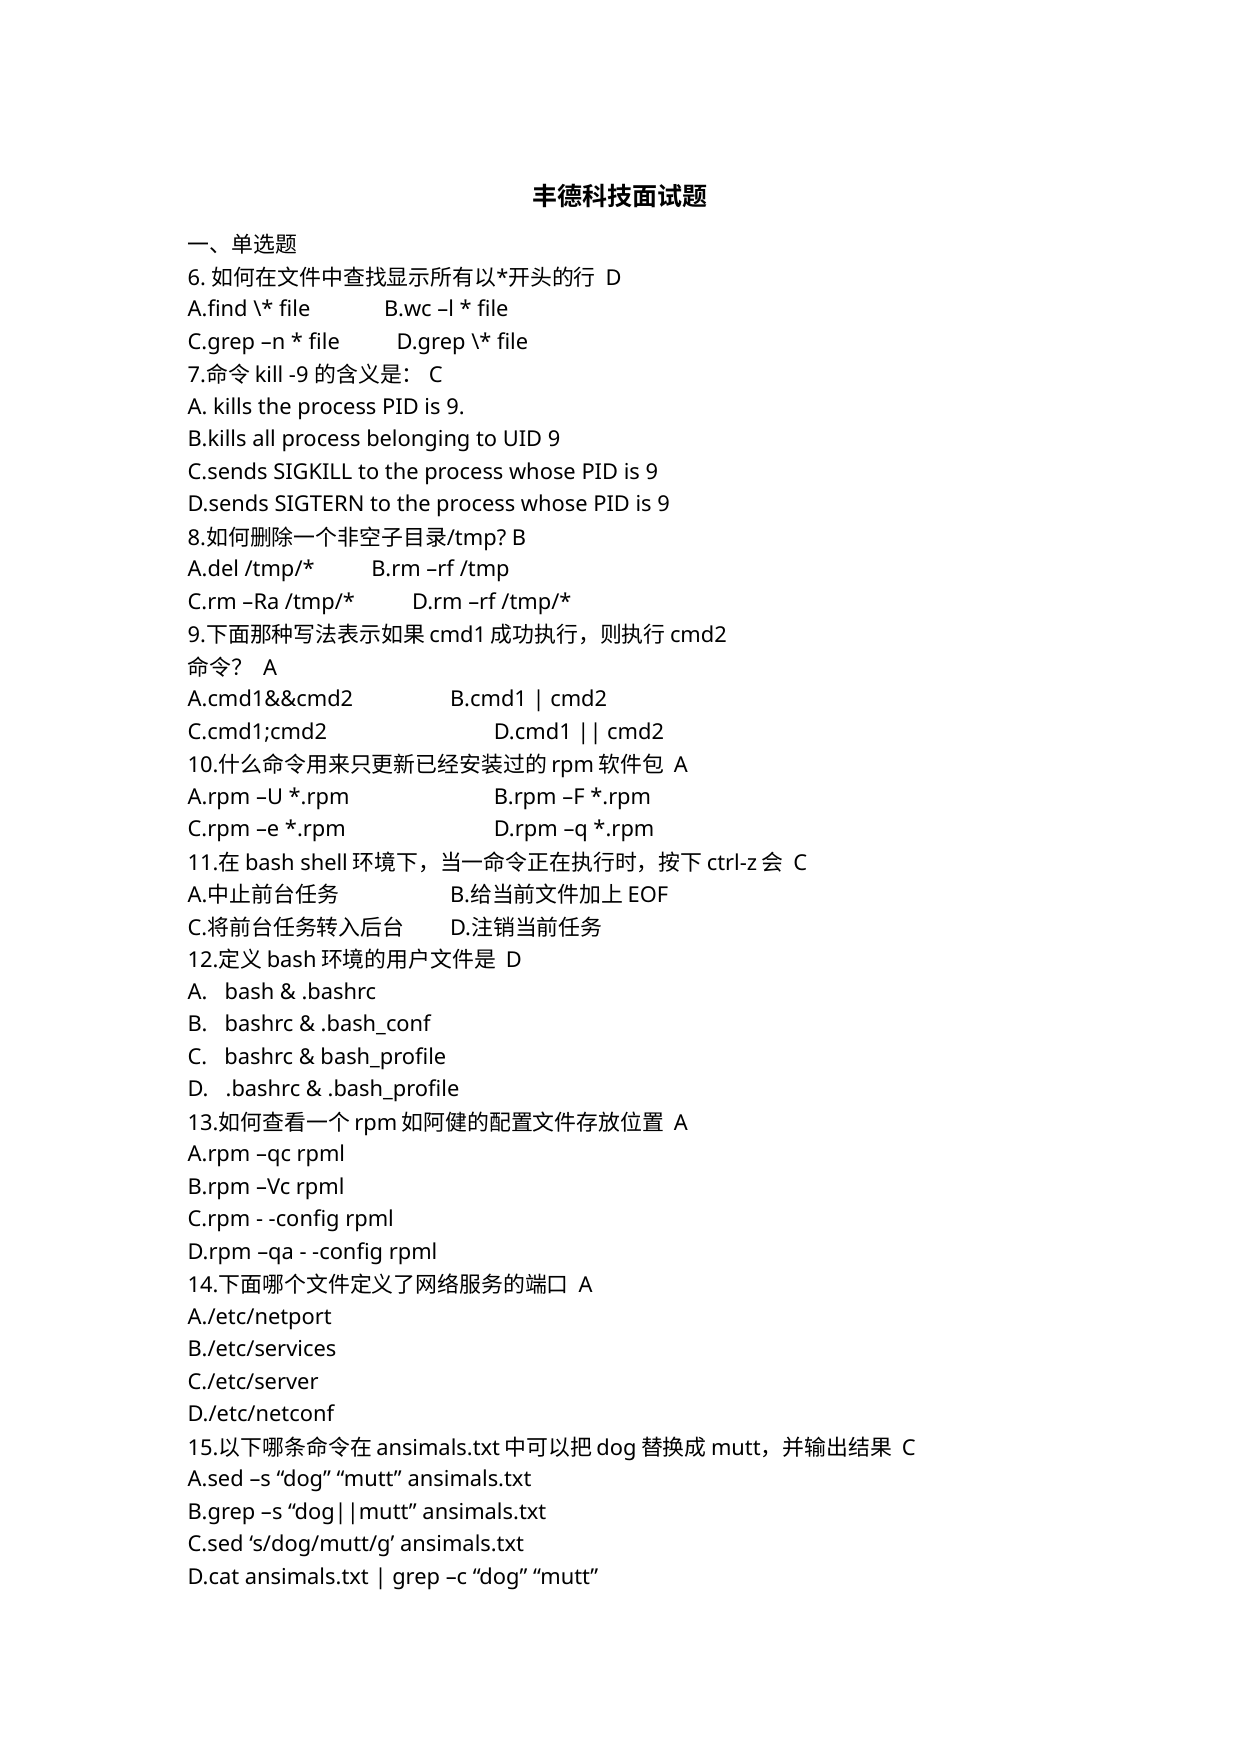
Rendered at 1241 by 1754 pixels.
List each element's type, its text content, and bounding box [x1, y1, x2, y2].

text D.rpm –qa - -config rpml [187, 1234, 1053, 1267]
text A.rpm –U *.rpm B.rpm –F *.rpm [187, 779, 1053, 812]
text A./etc/netport [187, 1299, 1053, 1332]
text D. .bashrc & .bash_profile [187, 1072, 1053, 1104]
text 命令？ A [187, 649, 1053, 682]
text 一、单选题 [187, 227, 1053, 259]
text A.rpm –qc rpml [187, 1137, 1053, 1169]
text A.cmd1&&cmd2 B.cmd1 | cmd2 [187, 682, 1053, 714]
text D.cat ansimals.txt | grep –c “dog” “mutt” [187, 1559, 1053, 1592]
text D./etc/netconf [187, 1397, 1053, 1429]
text 6. 如何在文件中查找显示所有以*开头的行 D [187, 259, 1053, 292]
text A.sed –s “dog” “mutt” ansimals.txt [187, 1462, 1053, 1494]
text B./etc/services [187, 1332, 1053, 1364]
text B.kills all process belonging to UID 9 [187, 422, 1053, 454]
text 丰德科技面试题 [187, 162, 1053, 227]
text C.rpm - -config rpml [187, 1202, 1053, 1234]
text C./etc/server [187, 1364, 1053, 1397]
text 10.什么命令用来只更新已经安装过的rpm软件包 A [187, 747, 1053, 779]
text B.rpm –Vc rpml [187, 1169, 1053, 1202]
text B. bashrc & .bash_conf [187, 1007, 1053, 1039]
text 9.下面那种写法表示如果cmd1成功执行，则执行cmd2 [187, 617, 1053, 649]
text B.grep –s “dog||mutt” ansimals.txt [187, 1494, 1053, 1527]
text A.del /tmp/* B.rm –rf /tmp [187, 552, 1053, 584]
text C.将前台任务转入后台 D.注销当前任务 [187, 909, 1053, 942]
text C.sed ‘s/dog/mutt/g’ ansimals.txt [187, 1527, 1053, 1559]
text A. kills the process PID is 9. [187, 389, 1053, 422]
text C.grep –n * file D.grep \* file [187, 324, 1053, 357]
text D.sends SIGTERN to the process whose PID is 9 [187, 487, 1053, 519]
text C.rm –Ra /tmp/* D.rm –rf /tmp/* [187, 584, 1053, 617]
text A.中止前台任务 B.给当前文件加上EOF [187, 877, 1053, 909]
text 13.如何查看一个rpm如阿健的配置文件存放位置 A [187, 1104, 1053, 1137]
text C.sends SIGKILL to the process whose PID is 9 [187, 454, 1053, 487]
text C.cmd1;cmd2 D.cmd1 || cmd2 [187, 714, 1053, 747]
text 15.以下哪条命令在ansimals.txt中可以把dog替换成mutt，并输出结果 C [187, 1429, 1053, 1462]
text 11.在bash shell环境下，当一命令正在执行时，按下ctrl-z会 C [187, 844, 1053, 877]
text C. bashrc & bash_profile [187, 1039, 1053, 1072]
text C.rpm –e *.rpm D.rpm –q *.rpm [187, 812, 1053, 844]
text A.find \* file B.wc –l * file [187, 292, 1053, 324]
text 7.命令 kill -9 的含义是： C [187, 357, 1053, 389]
text 8.如何删除一个非空子目录/tmp? B [187, 519, 1053, 552]
text A. bash & .bashrc [187, 974, 1053, 1007]
text 14.下面哪个文件定义了网络服务的端口 A [187, 1267, 1053, 1299]
text 12.定义bash环境的用户文件是 D [187, 942, 1053, 974]
